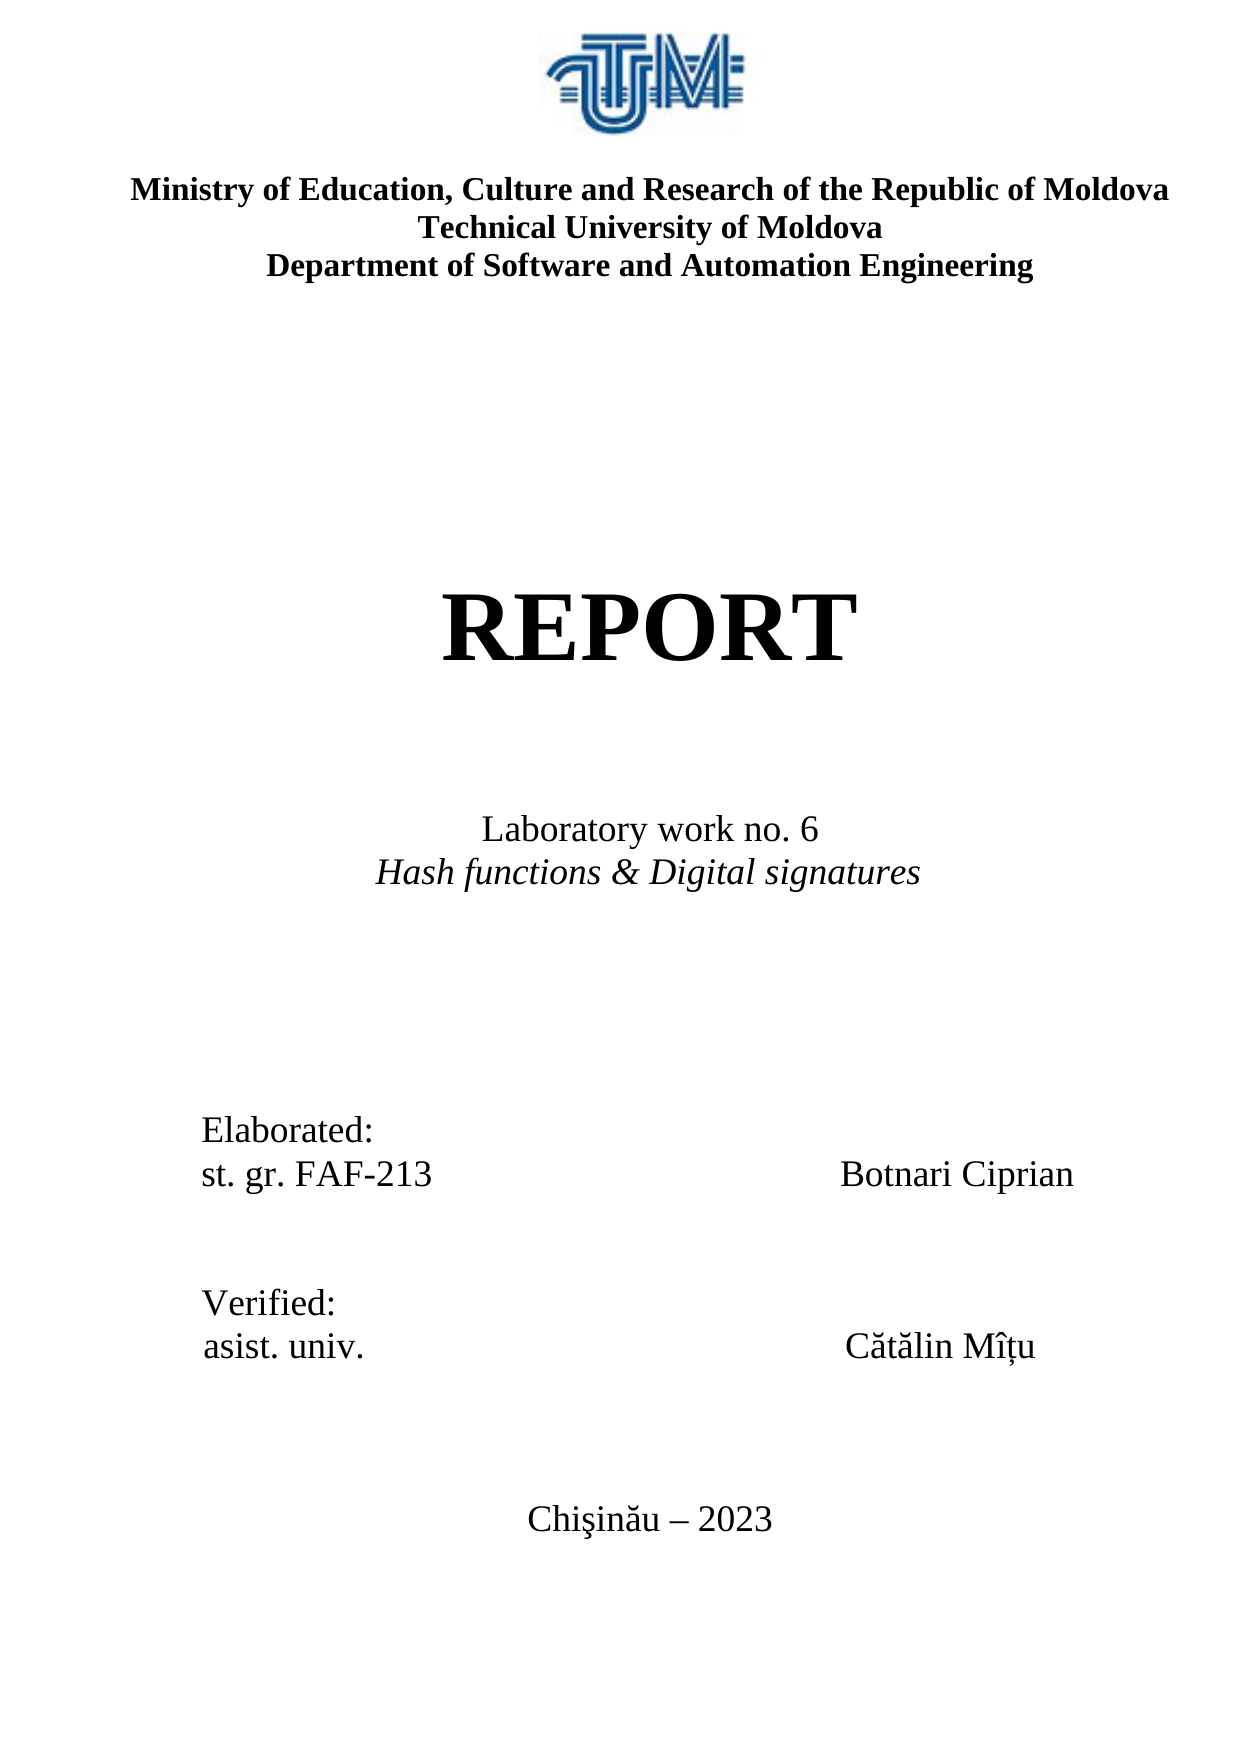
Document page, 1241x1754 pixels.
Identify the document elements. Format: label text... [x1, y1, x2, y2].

text Department of Software and Automation Engineering [119, 245, 1181, 284]
text REPORT [119, 566, 1181, 681]
text Hash functions & Digital signatures [119, 849, 1181, 892]
picture [537, 0, 763, 164]
text Chişinău – 2023 [119, 1496, 1181, 1539]
text Elaborated: [201, 1108, 1080, 1151]
text Technical University of Moldova [119, 207, 1181, 245]
text Ministry of Education, Culture and Research of the Republic of Moldova [119, 169, 1181, 207]
text Laboratory work no. 6 [119, 806, 1181, 849]
text Verified: [201, 1280, 1080, 1323]
text asist. univ. Cătălin Mîțu [119, 1323, 1080, 1367]
text st. gr. FAF-213 Botnari Ciprian [201, 1151, 1080, 1194]
